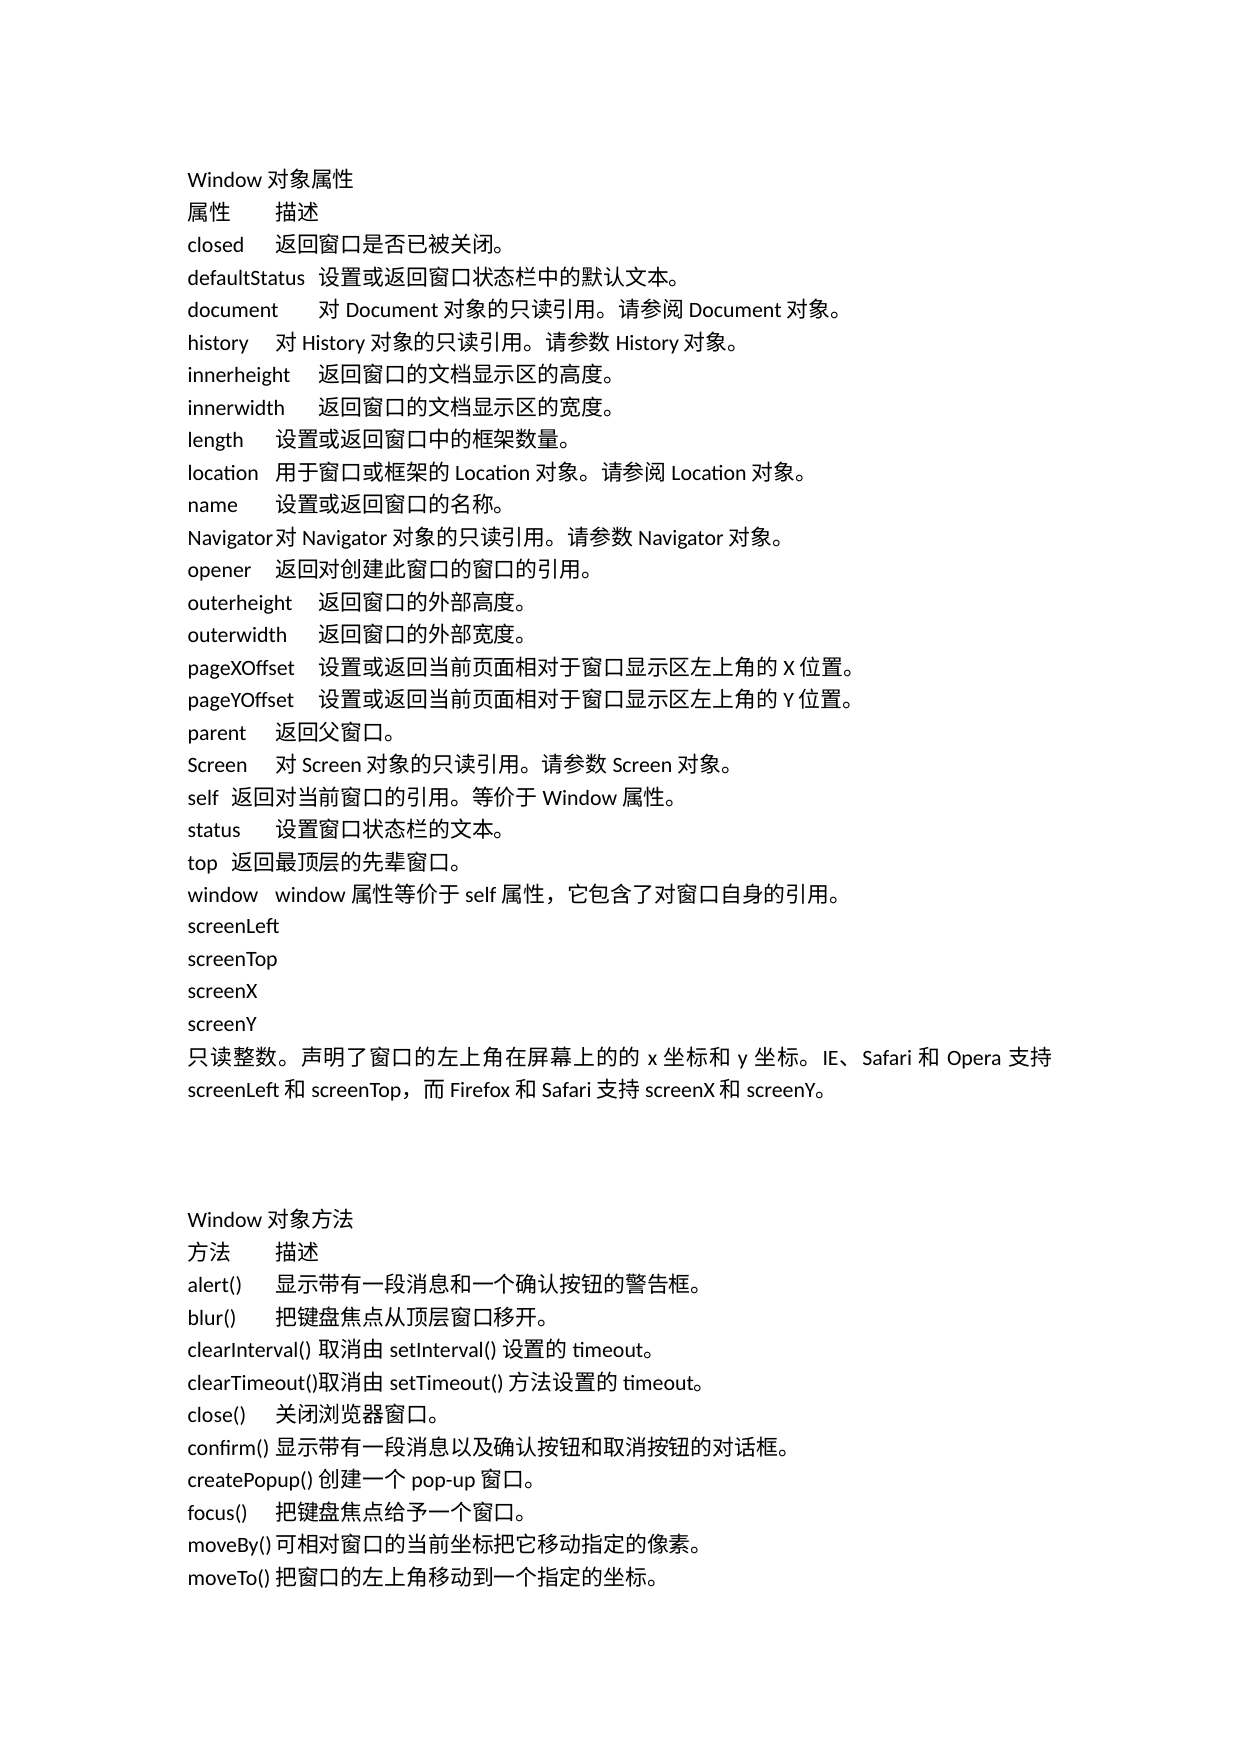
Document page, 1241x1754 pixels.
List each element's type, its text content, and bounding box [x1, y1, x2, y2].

text outerwidth 返回窗口的外部宽度。 [187, 617, 1053, 649]
text Window 对象属性 [187, 162, 1053, 194]
text Window 对象方法 [187, 1202, 1053, 1234]
text length 设置或返回窗口中的框架数量。 [187, 422, 1053, 454]
text innerheight 返回窗口的文档显示区的高度。 [187, 357, 1053, 389]
text alert() 显示带有一段消息和一个确认按钮的警告框。 [187, 1267, 1053, 1299]
text Screen 对 Screen 对象的只读引用。请参数 Screen 对象。 [187, 747, 1053, 779]
text close() 关闭浏览器窗口。 [187, 1397, 1053, 1429]
text moveBy() 可相对窗口的当前坐标把它移动指定的像素。 [187, 1527, 1053, 1559]
text createPopup() 创建一个 pop-up 窗口。 [187, 1462, 1053, 1494]
text pageXOffset 设置或返回当前页面相对于窗口显示区左上角的 X 位置。 [187, 649, 1053, 682]
text 只读整数。声明了窗口的左上角在屏幕上的的 x 坐标和 y 坐标。IE、Safari 和 Opera 支持 screenLeft 和 screenTop，而 Firefox 和 Safari 支持 screenX 和 screenY。 [187, 1039, 1053, 1104]
text window window 属性等价于 self 属性，它包含了对窗口自身的引用。 [187, 877, 1053, 909]
text self 返回对当前窗口的引用。等价于 Window 属性。 [187, 779, 1053, 812]
text location 用于窗口或框架的 Location 对象。请参阅 Location 对象。 [187, 454, 1053, 487]
text status 设置窗口状态栏的文本。 [187, 812, 1053, 844]
text screenY [187, 1007, 1053, 1039]
text focus() 把键盘焦点给予一个窗口。 [187, 1494, 1053, 1527]
text moveTo() 把窗口的左上角移动到一个指定的坐标。 [187, 1559, 1053, 1592]
text blur() 把键盘焦点从顶层窗口移开。 [187, 1299, 1053, 1332]
text Navigator 对 Navigator 对象的只读引用。请参数 Navigator 对象。 [187, 519, 1053, 552]
text name 设置或返回窗口的名称。 [187, 487, 1053, 519]
text 方法 描述 [187, 1234, 1053, 1267]
text defaultStatus 设置或返回窗口状态栏中的默认文本。 [187, 259, 1053, 292]
text clearTimeout() 取消由 setTimeout() 方法设置的 timeout。 [187, 1364, 1053, 1397]
text outerheight 返回窗口的外部高度。 [187, 584, 1053, 617]
text screenTop [187, 942, 1053, 974]
text history 对 History 对象的只读引用。请参数 History 对象。 [187, 324, 1053, 357]
text clearInterval() 取消由 setInterval() 设置的 timeout。 [187, 1332, 1053, 1364]
text document 对 Document 对象的只读引用。请参阅 Document 对象。 [187, 292, 1053, 324]
text opener 返回对创建此窗口的窗口的引用。 [187, 552, 1053, 584]
text top 返回最顶层的先辈窗口。 [187, 844, 1053, 877]
text 属性 描述 [187, 194, 1053, 227]
text closed 返回窗口是否已被关闭。 [187, 227, 1053, 259]
text screenLeft [187, 909, 1053, 942]
text confirm() 显示带有一段消息以及确认按钮和取消按钮的对话框。 [187, 1429, 1053, 1462]
text parent 返回父窗口。 [187, 714, 1053, 747]
text screenX [187, 974, 1053, 1007]
text pageYOffset 设置或返回当前页面相对于窗口显示区左上角的 Y 位置。 [187, 682, 1053, 714]
text innerwidth 返回窗口的文档显示区的宽度。 [187, 389, 1053, 422]
